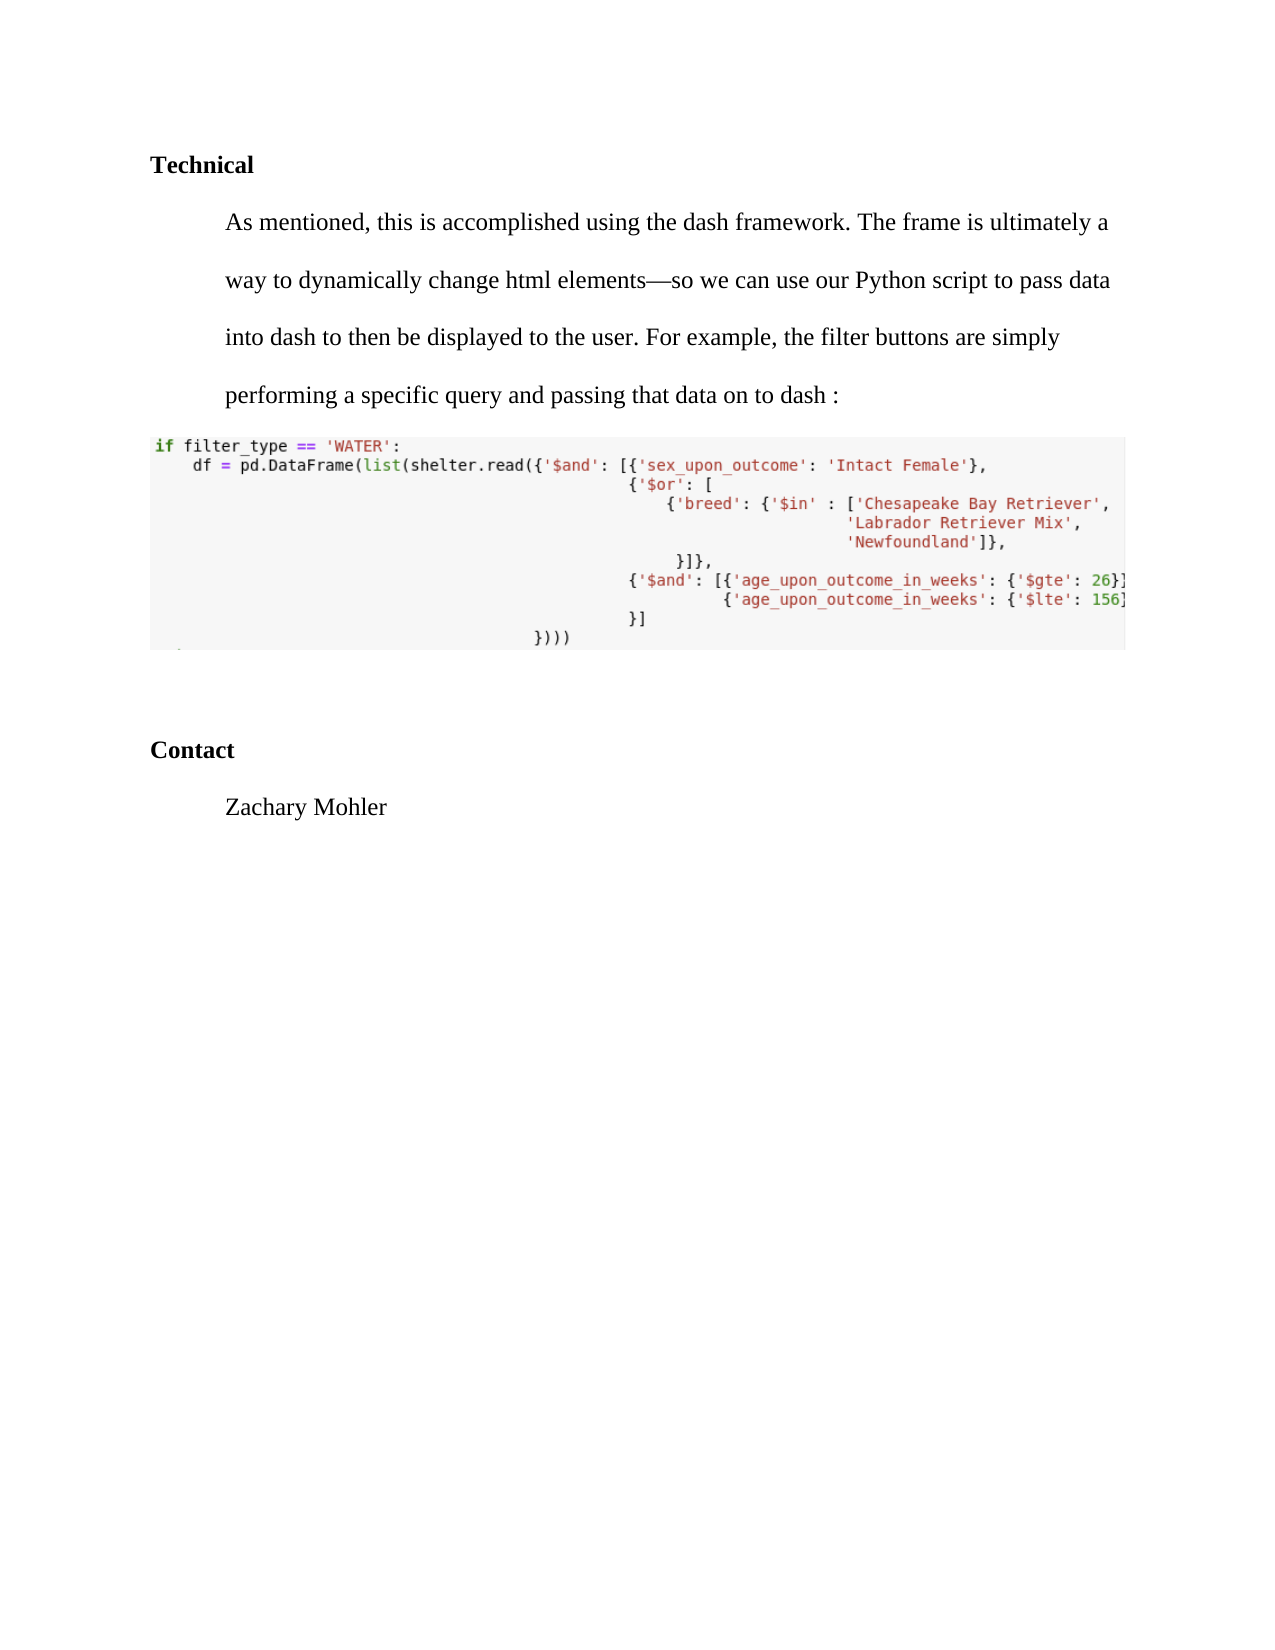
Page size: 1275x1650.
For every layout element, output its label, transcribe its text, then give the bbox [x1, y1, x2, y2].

picture [150, 437, 1125, 650]
text Zachary Mohler [150, 792, 1125, 821]
text Technical [150, 150, 1125, 179]
subtitle Contact [150, 735, 1125, 763]
text As mentioned, this is accomplished using the dash framework. The frame is ultimately a way to dynamically change html elements—so we can use our Python script to pass data into dash to then be displayed to the user. For example, the filter buttons are simply performing a specific query and passing that data on to dash : [225, 207, 1125, 409]
